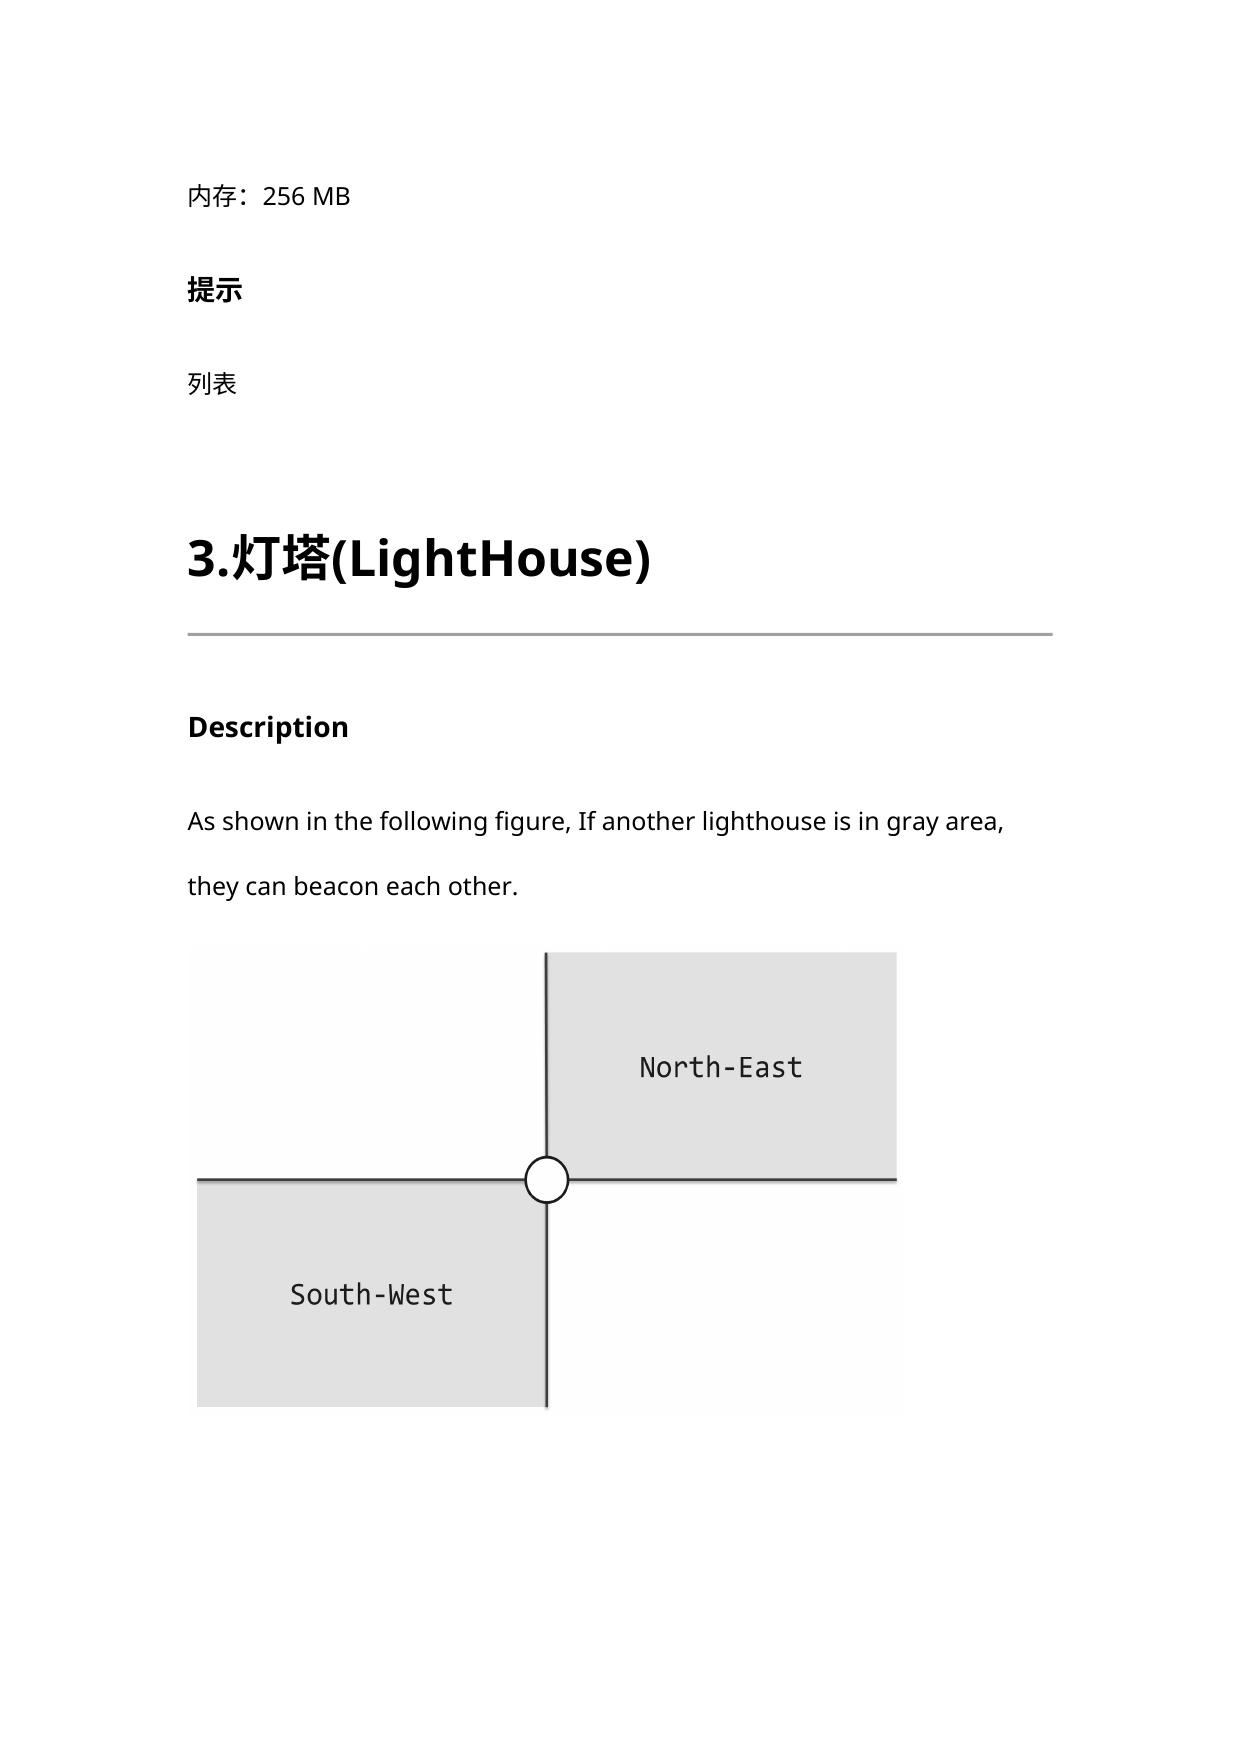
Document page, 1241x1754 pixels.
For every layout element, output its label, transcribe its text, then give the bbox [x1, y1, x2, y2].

text Description [187, 694, 1053, 759]
text As shown in the following figure, If another lighthouse is in gray area, they can beacon each other. [187, 789, 1053, 919]
text 内存：256 MB [187, 162, 1053, 227]
text 列表 [187, 350, 1053, 415]
subtitle 灯塔(LightHouse) [187, 506, 1053, 604]
picture [187, 947, 907, 1417]
text 提示 [187, 256, 1053, 321]
